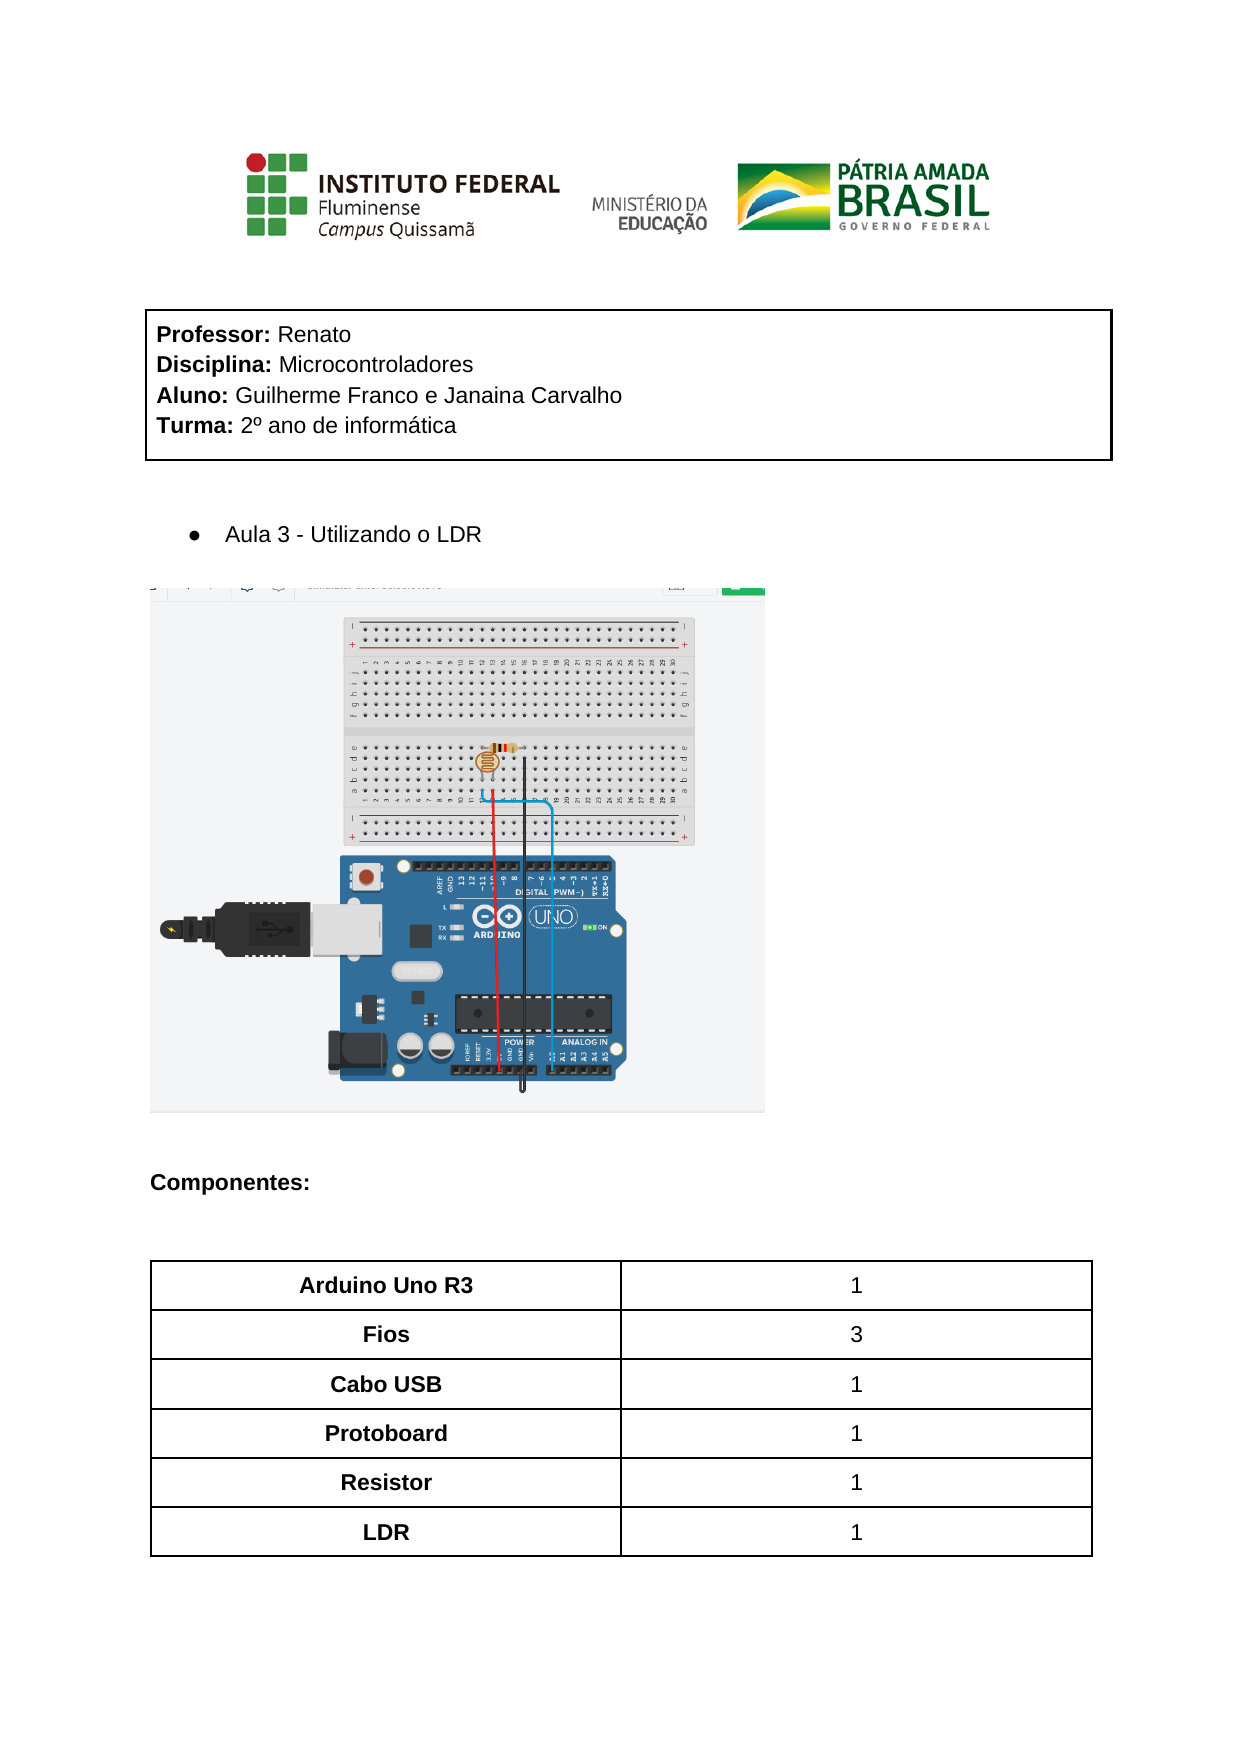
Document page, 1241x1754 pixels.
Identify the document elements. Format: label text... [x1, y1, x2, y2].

picture [242, 150, 998, 242]
table_cell Cabo USB [152, 1360, 620, 1407]
table_header Arduino Uno R3 [152, 1262, 620, 1309]
list Aula 3 - Utilizando o LDR [187, 521, 1090, 547]
table_cell 3 [622, 1311, 1091, 1358]
table_header Professor: Renato Disciplina: Microcontroladores Aluno: Guilherme Franco e Janaina Carvalho Turma: 2º ano de informática [147, 311, 1110, 459]
table_cell Protoboard [152, 1410, 620, 1457]
table_cell Resistor [152, 1459, 620, 1506]
table_header 1 [622, 1262, 1091, 1309]
picture [150, 588, 765, 1113]
table_cell 1 [622, 1508, 1091, 1555]
table_cell 1 [622, 1459, 1091, 1506]
table_cell LDR [152, 1508, 620, 1555]
table_cell 1 [622, 1410, 1091, 1457]
text Componentes: [150, 1169, 1090, 1195]
table_cell Fios [152, 1311, 620, 1358]
table_cell 1 [622, 1360, 1091, 1407]
